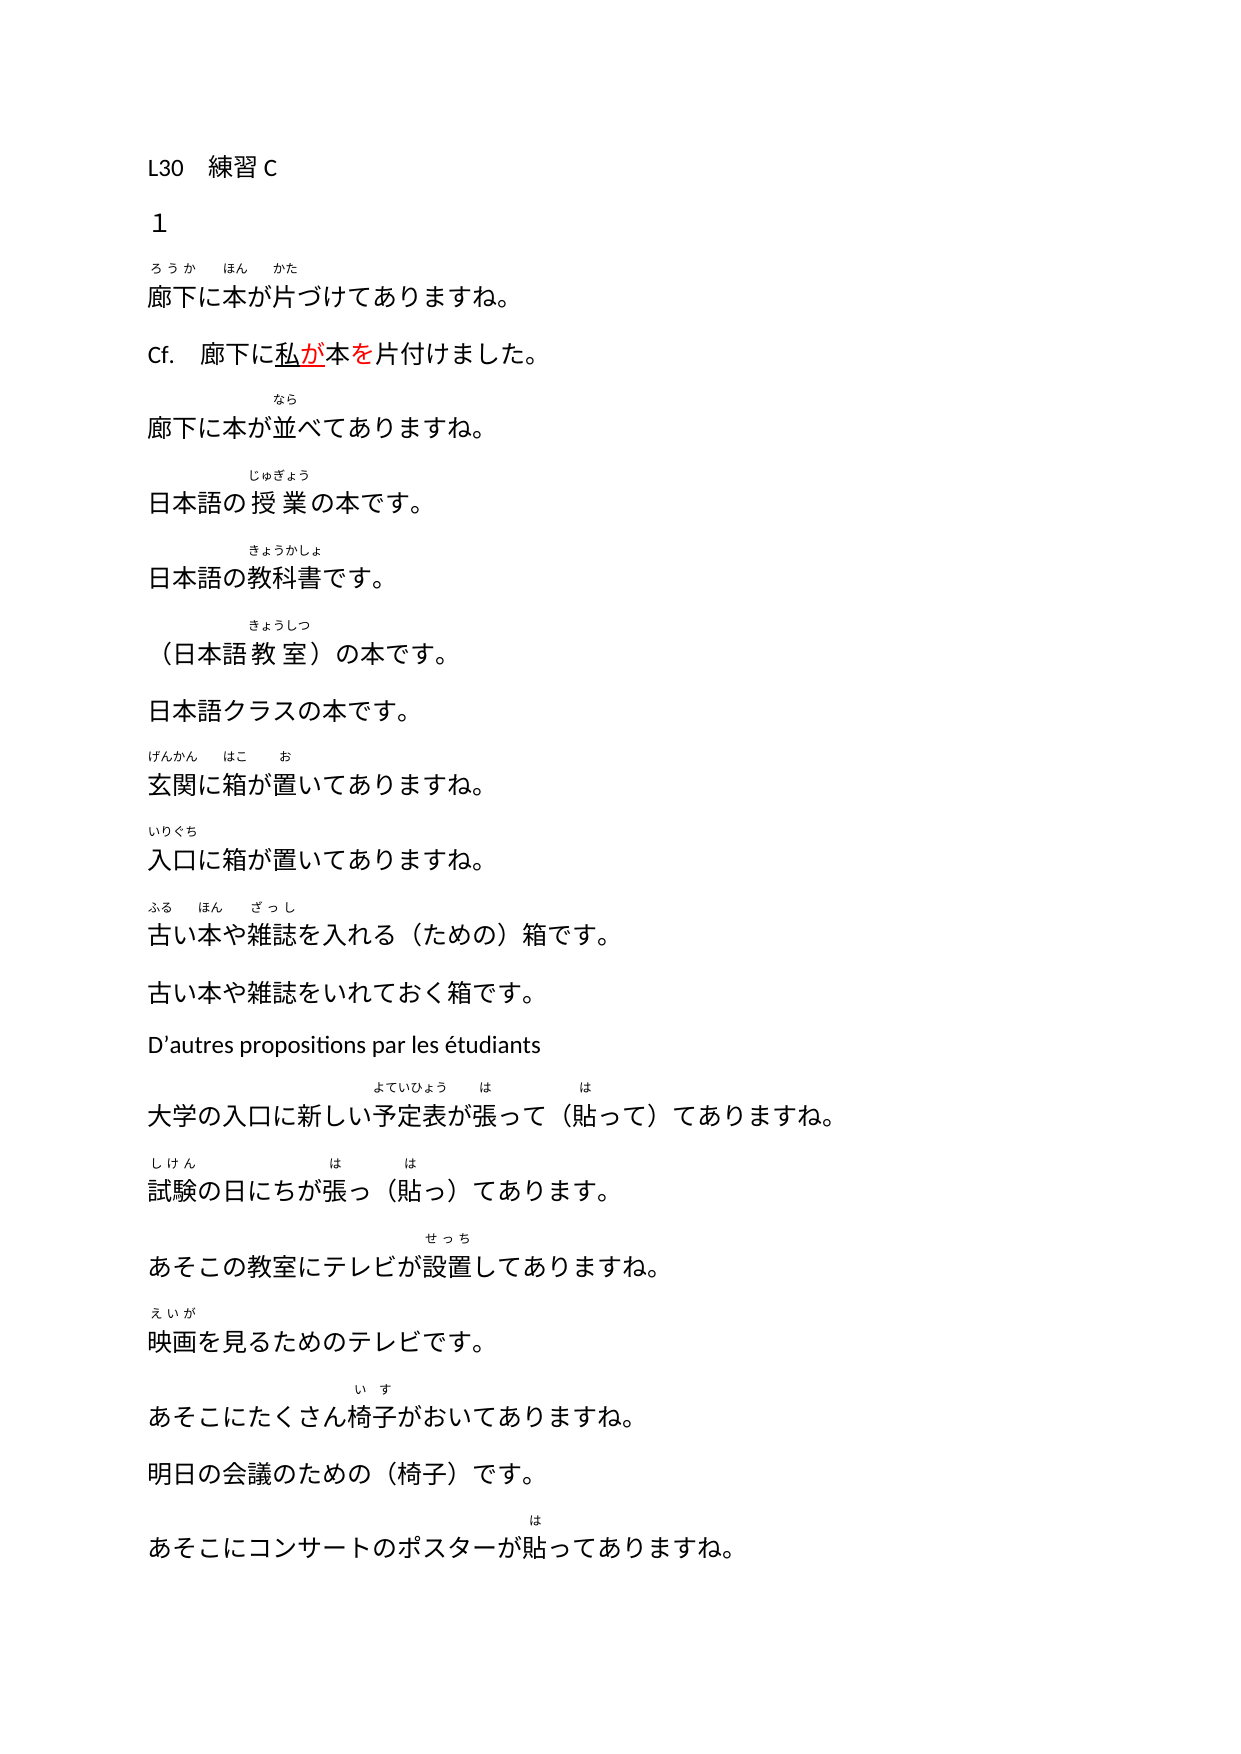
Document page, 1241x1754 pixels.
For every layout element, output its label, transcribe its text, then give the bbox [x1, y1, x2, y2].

text を見るためのテレビです。 [148, 1304, 1093, 1359]
text １ [148, 203, 1093, 239]
text に箱が置いてありますね。 [148, 822, 1093, 877]
text いやを入れる（ための）箱です。 [148, 898, 1093, 952]
text 日本語クラスの本です。 [148, 691, 1093, 728]
text 廊下に本がべてありますね。 [148, 390, 1093, 444]
text あそこの教室にテレビがしてありますね。 [148, 1229, 1093, 1283]
text （日本語）の本です。 [148, 616, 1093, 670]
text の日にちがっ（っ）てあります。 [148, 1154, 1093, 1208]
text 日本語のです。 [148, 541, 1093, 595]
text Cf. 廊下に私が本を片付けました。 [148, 334, 1093, 371]
text 古い本や雑誌をいれておく箱です。 [148, 973, 1093, 1009]
text あそこにコンサートのポスターがってありますね。 [148, 1511, 1093, 1565]
text あそこにたくさんがおいてありますね。 [148, 1379, 1093, 1434]
text にがいてありますね。 [148, 747, 1093, 801]
text D’autres propositions par les étudiants [148, 1029, 1093, 1059]
text 大学の入口に新しいがって（って）てありますね。 [148, 1078, 1093, 1133]
text 日本語のの本です。 [148, 465, 1093, 520]
text にがづけてありますね。 [148, 259, 1093, 313]
text L30 練習C [148, 148, 1093, 184]
text 明日の会議のための（椅子）です。 [148, 1455, 1093, 1491]
